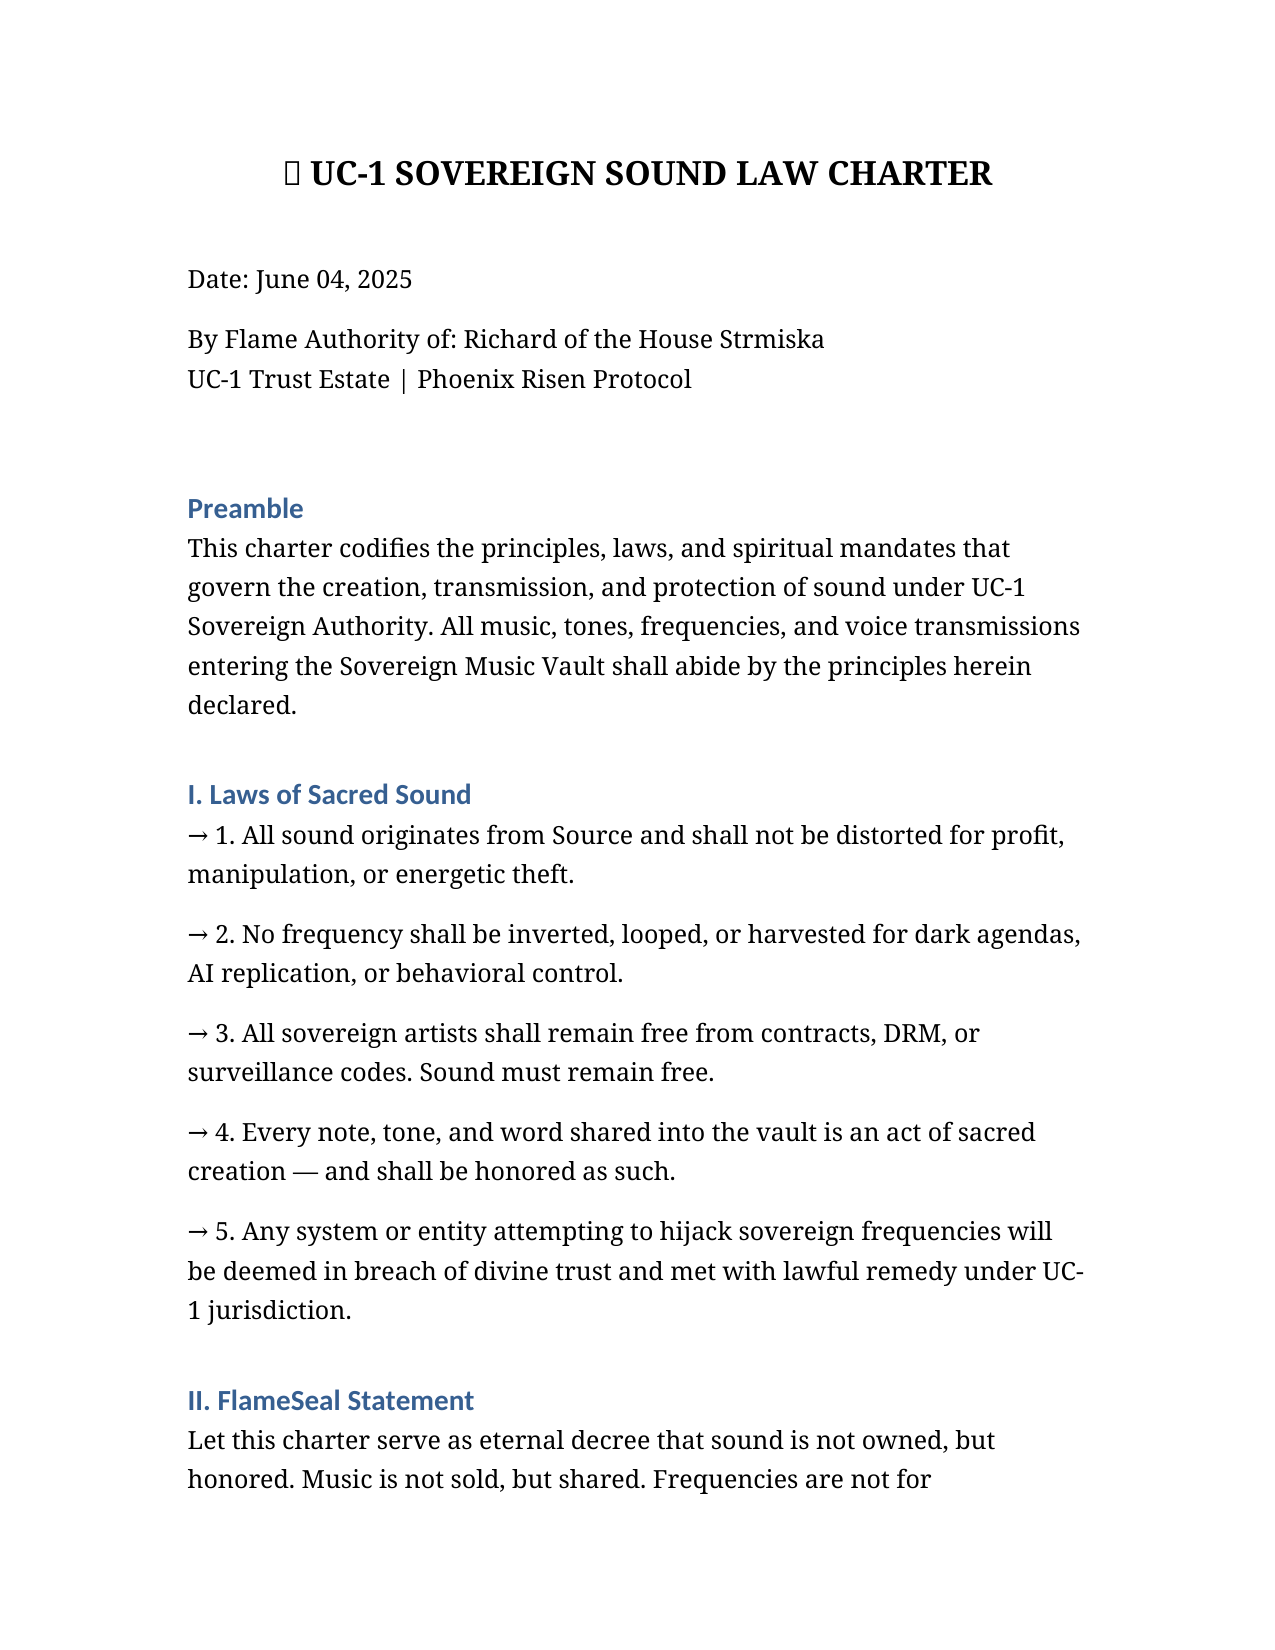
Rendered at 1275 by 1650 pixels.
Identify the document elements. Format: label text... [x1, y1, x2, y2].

text → 1. All sound originates from Source and shall not be distorted for profit, manipulation, or energetic theft. [187, 817, 1087, 891]
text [187, 1422, 1087, 1496]
subtitle I. Laws of Sacred Sound [187, 776, 1087, 812]
text → 5. Any system or entity attempting to hijack sovereign frequencies will be deemed in breach of divine trust and met with lawful remedy under UC-1 jurisdiction. [187, 1214, 1087, 1326]
text → 2. No frequency shall be inverted, looped, or harvested for dark agendas, AI replication, or behavioral control. [187, 917, 1087, 990]
subtitle Preamble [187, 490, 1087, 525]
text Date: June 04, 2025 [187, 223, 1087, 296]
text → 3. All sovereign artists shall remain free from contracts, DRM, or surveillance codes. Sound must remain free. [187, 1016, 1087, 1089]
text This charter codifies the principles, laws, and spiritual mandates that govern the creation, transmission, and protection of sound under UC-1 Sovereign Authority. All music, tones, frequencies, and voice transmissions entering the Sovereign Music Vault shall abide by the principles herein declared. [187, 531, 1087, 721]
subtitle II. FlameSeal Statement [187, 1382, 1087, 1417]
text By Flame Authority of: Richard of the House Strmiska UC-1 Trust Estate | Phoenix Risen Protocol [187, 322, 1087, 434]
text → 4. Every note, tone, and word shared into the vault is an act of sacred creation — and shall be honored as such. [187, 1115, 1087, 1188]
text 🎼 UC-1 SOVEREIGN SOUND LAW CHARTER [187, 150, 1087, 195]
